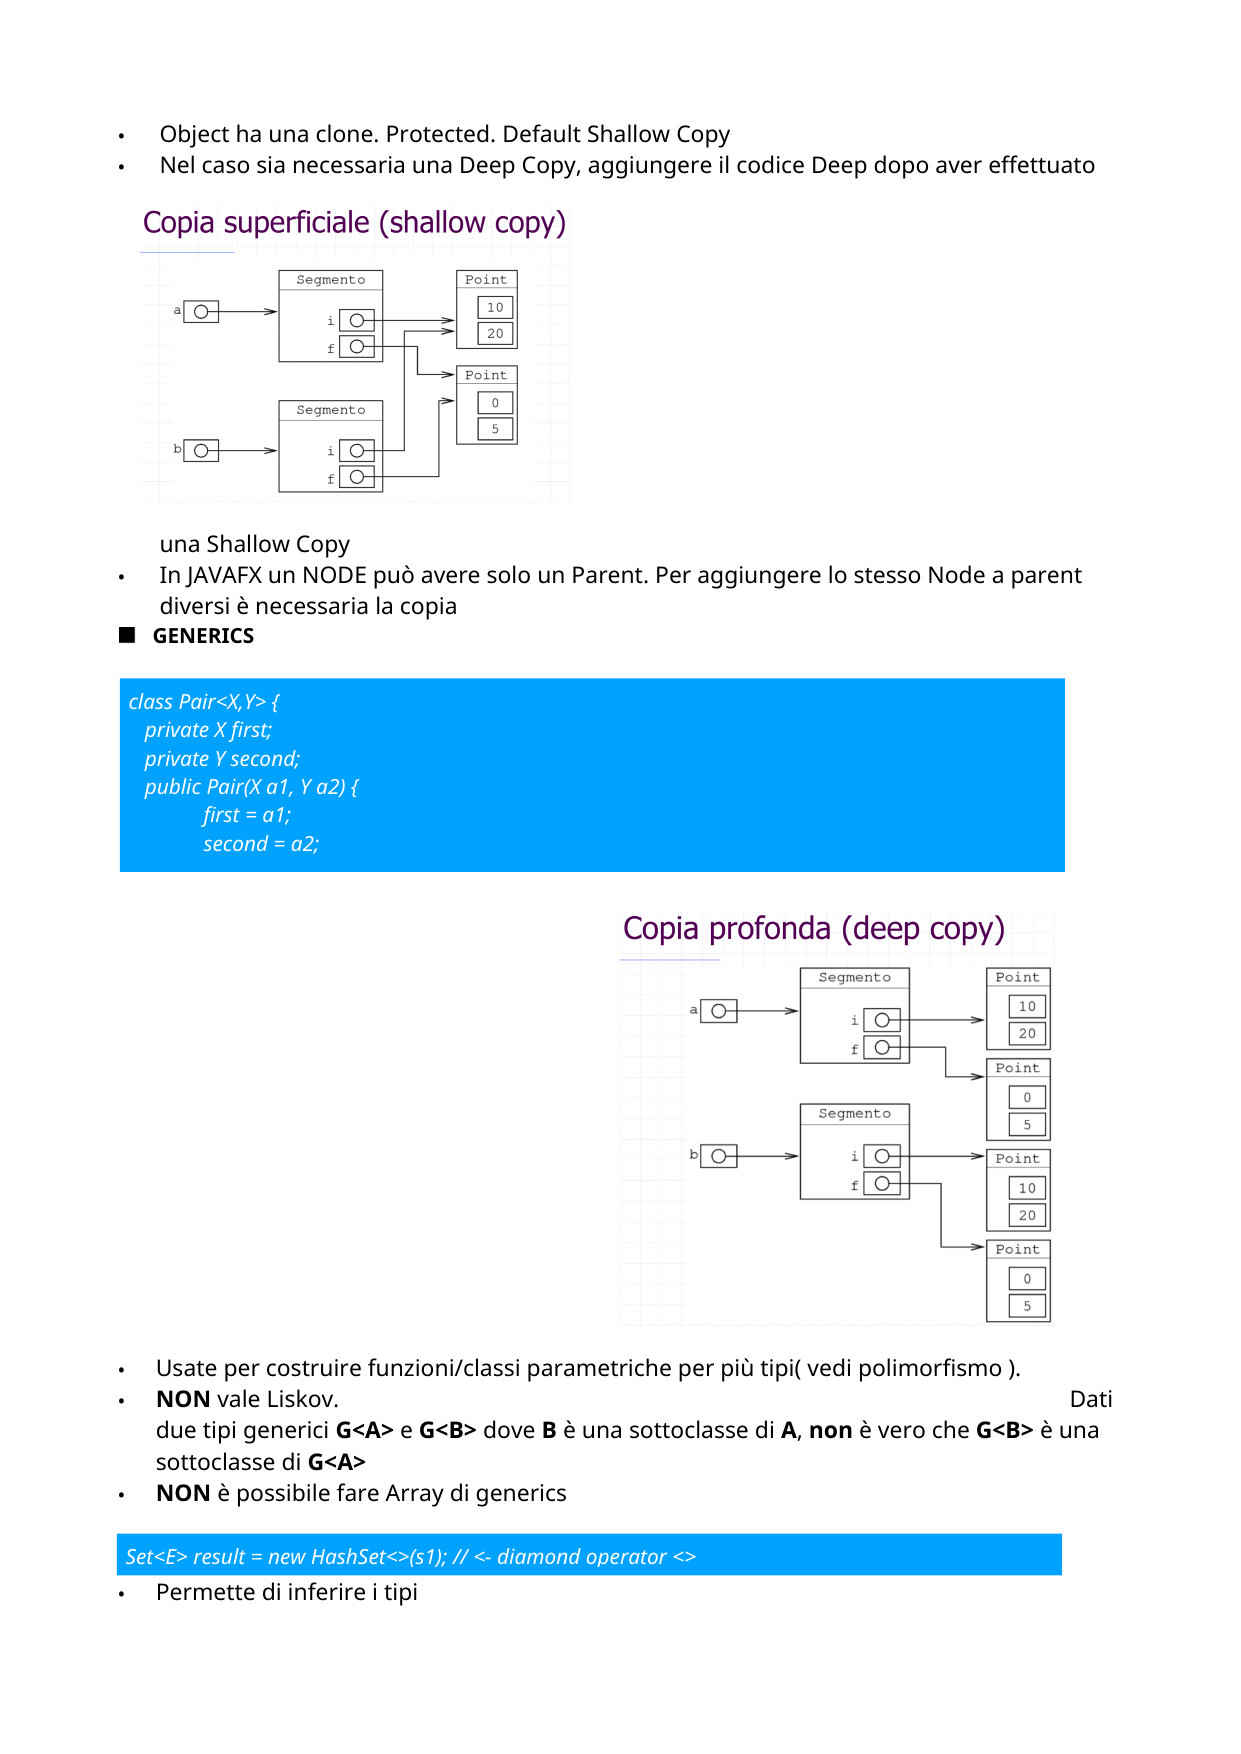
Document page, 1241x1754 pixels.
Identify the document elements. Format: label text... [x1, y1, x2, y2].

picture [619, 912, 1055, 1327]
list Object ha una clone. Protected. Default Shallow Copy [118, 118, 1122, 149]
picture [140, 207, 571, 503]
picture [119, 627, 136, 644]
list NON vale Liskov. Dati due tipi generici G<A> e G<B> dove B è una sottoclasse di A, non è vero che G<B> è una sottoclasse di G<A> [118, 1383, 1122, 1477]
list Permette di inferire i tipi [118, 1508, 1122, 1607]
list Usate per costruire funzioni/classi parametriche per più tipi( vedi polimorfismo ). [118, 650, 1122, 1383]
list GENERICS [118, 621, 1122, 650]
list In JAVAFX un NODE può avere solo un Parent. Per aggiungere lo stesso Node a parent diversi è necessaria la copia [118, 559, 1122, 621]
list NON è possibile fare Array di generics [118, 1477, 1122, 1508]
